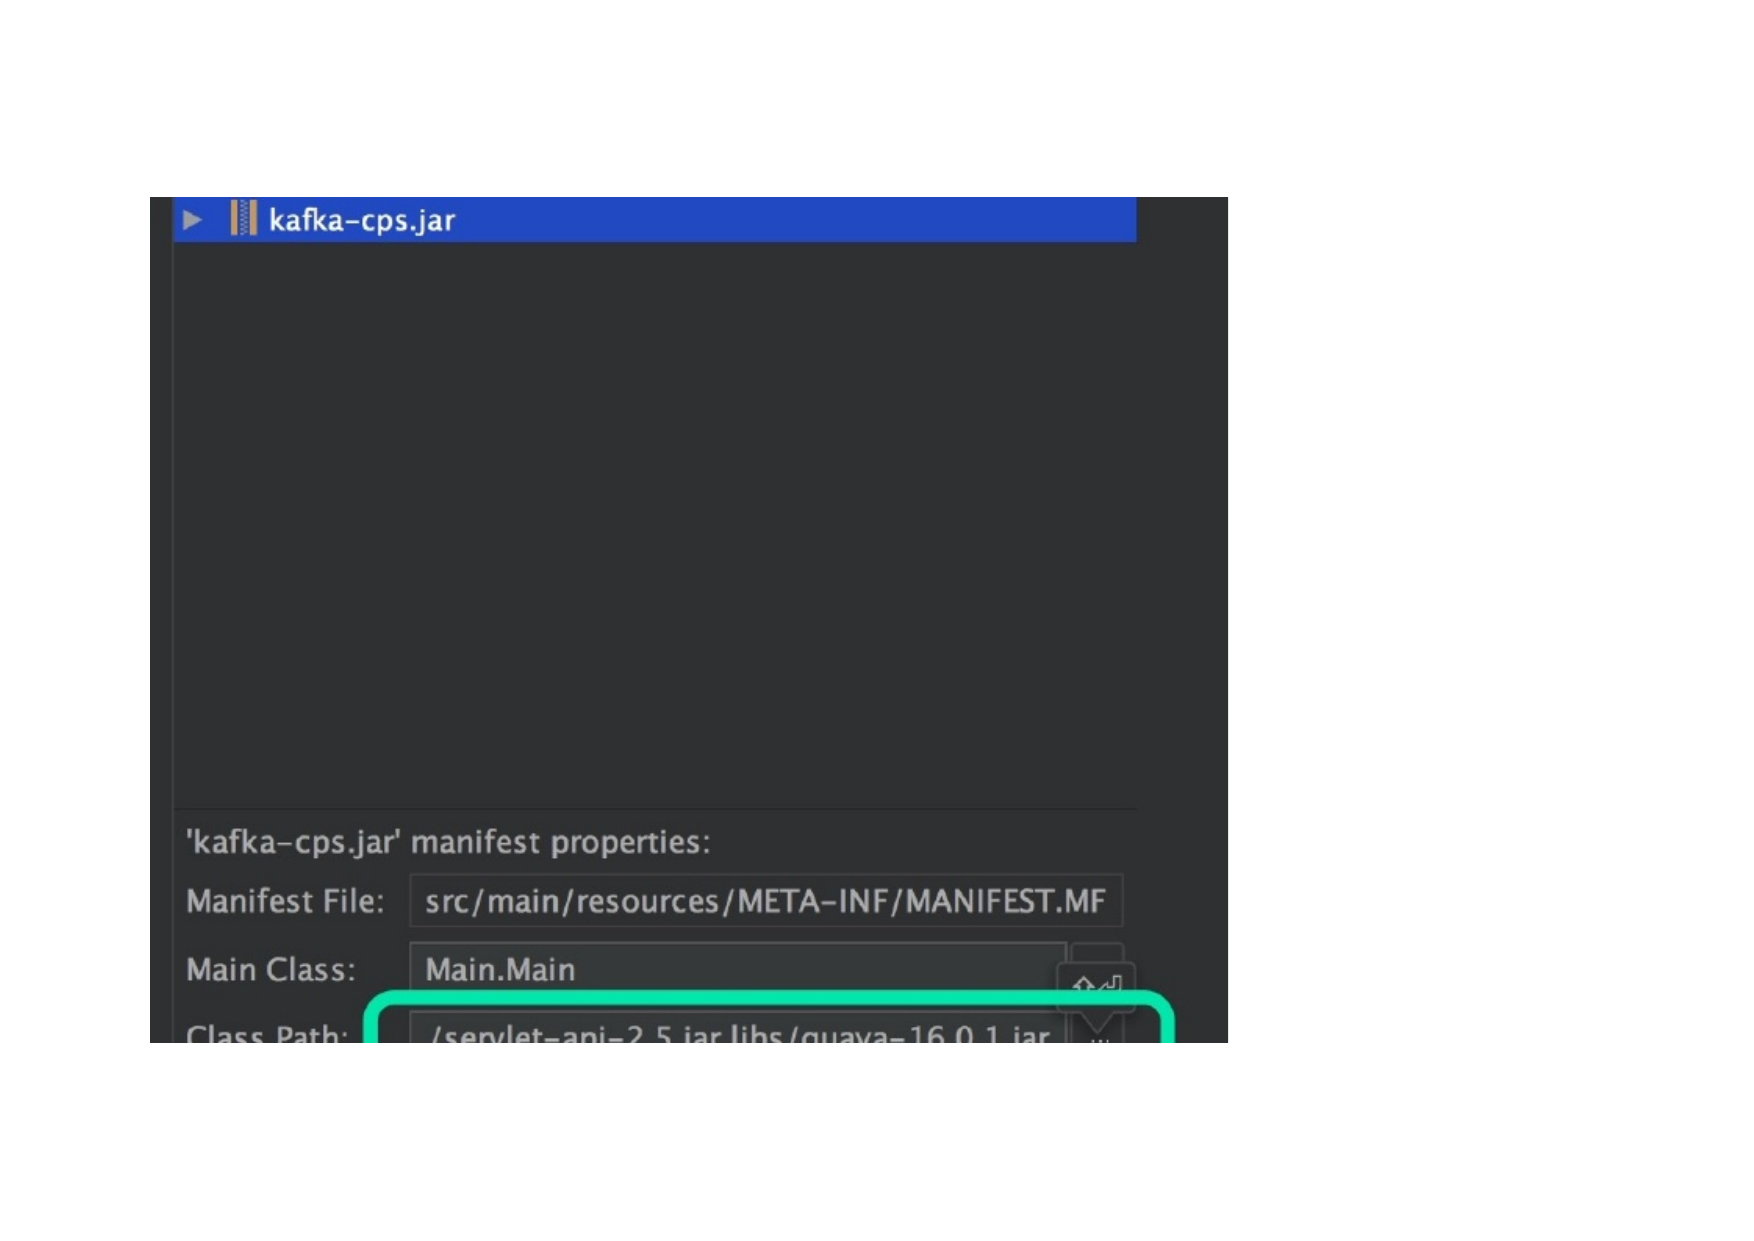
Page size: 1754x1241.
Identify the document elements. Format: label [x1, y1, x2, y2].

picture [150, 197, 1229, 1043]
